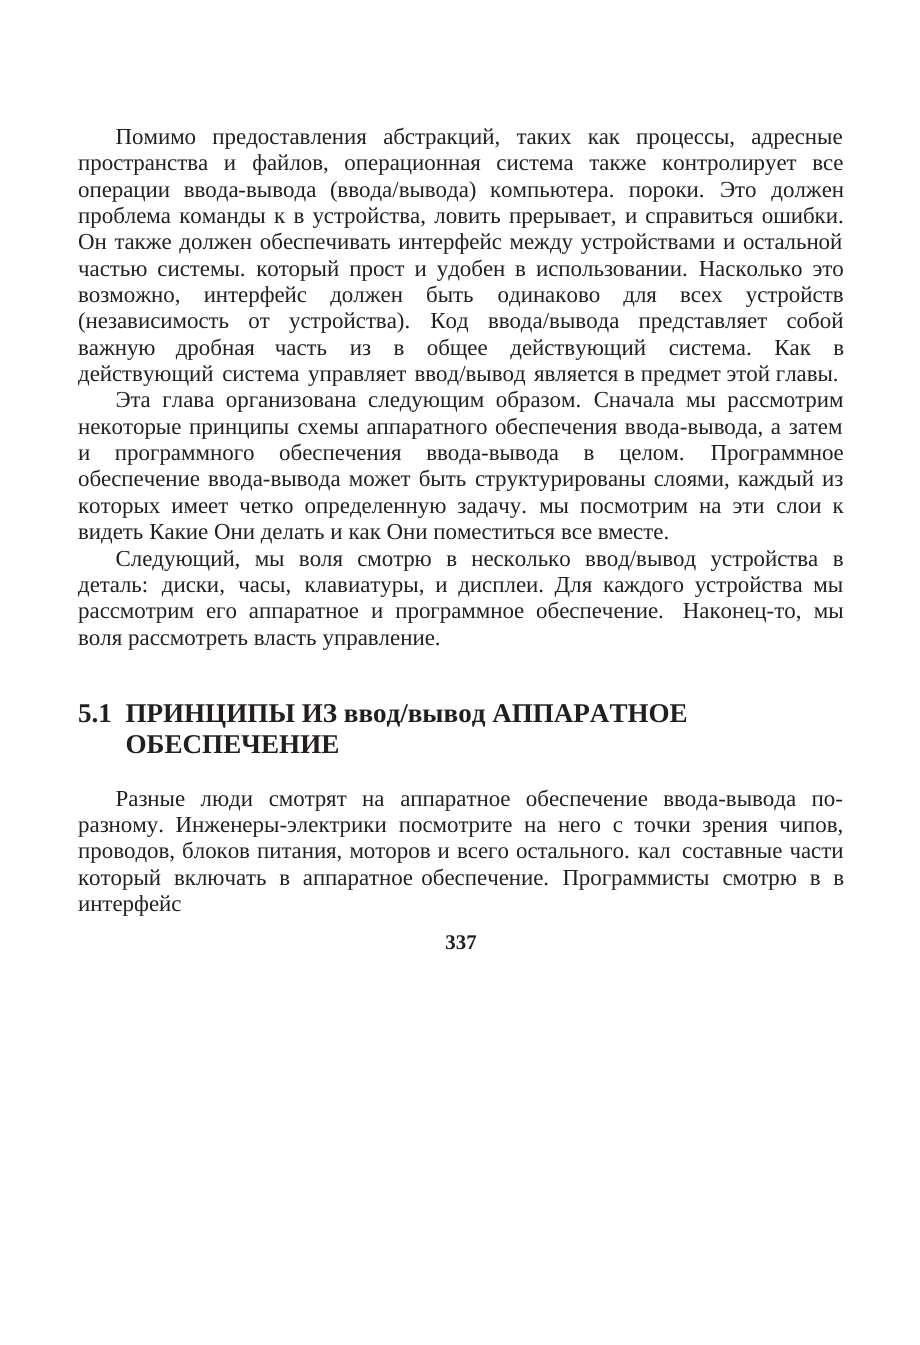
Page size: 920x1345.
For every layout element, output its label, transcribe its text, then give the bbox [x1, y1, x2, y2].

text 337 [78, 930, 844, 954]
text Помимо предоставления абстракций, таких как процессы, адресные пространства и файлов, операционная система также контролирует все операции ввода-вывода (ввода/вывода) компьютера. пороки. Это должен проблема команды к в устройства, ловить прерывает, и справиться ошибки. Он также должен обеспечивать интерфейс между устройствами и остальной частью системы. который прост и удобен в использовании. Насколько это возможно, интерфейс должен быть одинаково для всех устройств (независимость от устройства). Код ввода/вывода представляет собой важную дробная часть из в общее действующий система. Как в действующий система управляет ввод/вывод является в предмет этой главы. [78, 123, 844, 386]
text Следующий, мы воля смотрю в несколько ввод/вывод устройства в деталь: диски, часы, клавиатуры, и дисплеи. Для каждого устройства мы рассмотрим его аппаратное и программное обеспечение. Наконец-то, мы воля рассмотреть власть управление. [78, 544, 844, 650]
text Эта глава организована следующим образом. Сначала мы рассмотрим некоторые принципы схемы аппаратного обеспечения ввода-вывода, а затем и программного обеспечения ввода-вывода в целом. Программное обеспечение ввода-вывода может быть структурированы слоями, каждый из которых имеет четко определенную задачу. мы посмотрим на эти слои к видеть Какие Они делать и как Они поместиться все вместе. [78, 386, 844, 544]
subtitle ПРИНЦИПЫ ИЗ ввод/вывод АППАРАТНОЕ ОБЕСПЕЧЕНИЕ [78, 697, 855, 759]
text Разные люди смотрят на аппаратное обеспечение ввода-вывода по-разному. Инженеры-электрики посмотрите на него с точки зрения чипов, проводов, блоков питания, моторов и всего остального. кал составные части который включать в аппаратное обеспечение. Программисты смотрю в в интерфейс [78, 784, 844, 916]
